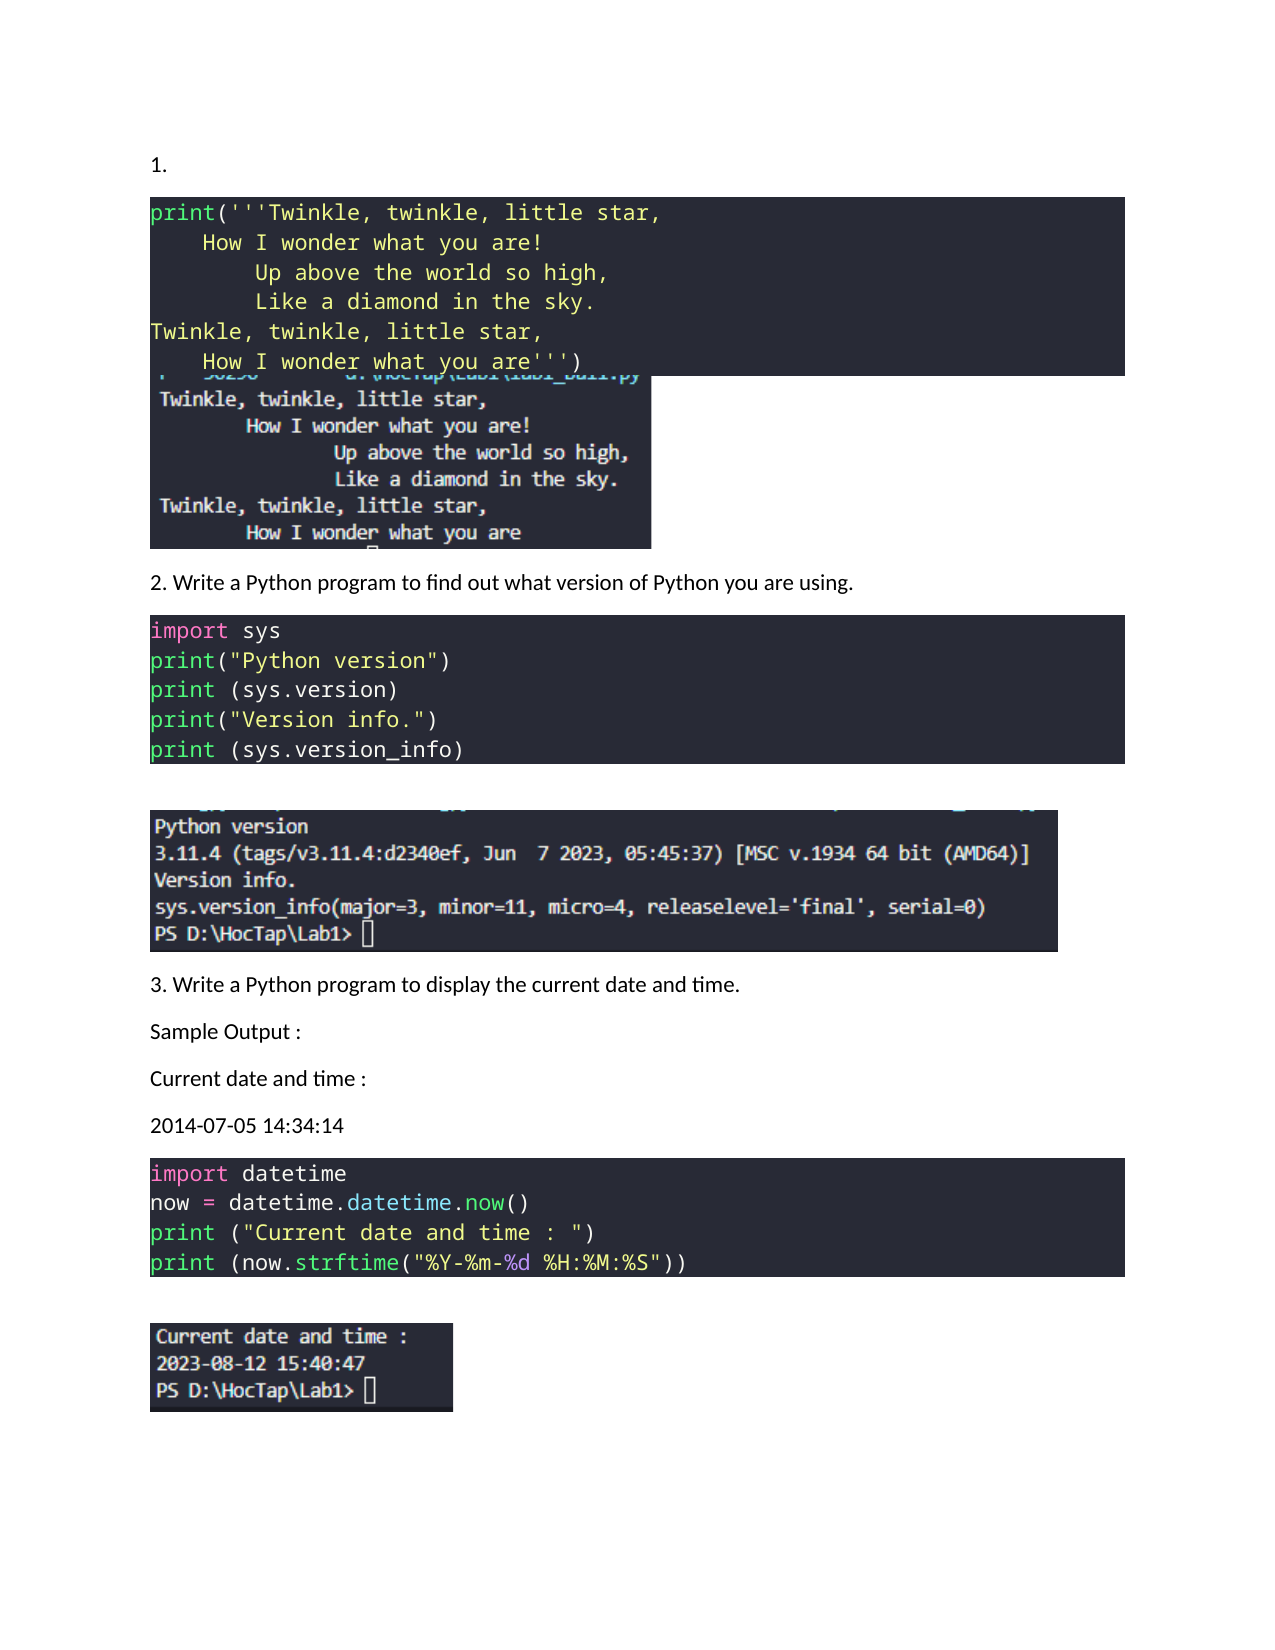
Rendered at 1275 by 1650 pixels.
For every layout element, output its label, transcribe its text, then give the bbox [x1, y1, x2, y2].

text print('''Twinkle, twinkle, little star, [150, 197, 1125, 227]
text How I wonder what you are! [150, 227, 1125, 256]
text Current date and time : [150, 1064, 1125, 1092]
text 1. [150, 150, 1125, 178]
picture [150, 375, 652, 549]
picture [150, 1323, 454, 1412]
text 3. Write a Python program to display the current date and time. [150, 970, 1125, 998]
text Twinkle, twinkle, little star, [150, 316, 1125, 346]
text print (sys.version) [150, 674, 1125, 704]
text import sys [150, 615, 1125, 644]
text print (now.strftime("%Y-%m-%d %H:%M:%S")) [150, 1247, 1125, 1277]
text print("Python version") [150, 644, 1125, 674]
text Sample Output : [150, 1017, 1125, 1045]
text import datetime [150, 1158, 1125, 1187]
text Up above the world so high, [150, 256, 1125, 286]
picture [150, 810, 1058, 952]
text 2014-07-05 14:34:14 [150, 1111, 1125, 1139]
text Like a diamond in the sky. [150, 286, 1125, 316]
text print ("Current date and time : ") [150, 1217, 1125, 1247]
text 2. Write a Python program to find out what version of Python you are using. [150, 568, 1125, 596]
text now = datetime.datetime.now() [150, 1187, 1125, 1217]
text print (sys.version_info) [150, 734, 1125, 764]
text print("Version info.") [150, 704, 1125, 734]
text How I wonder what you are''') [150, 346, 1125, 376]
